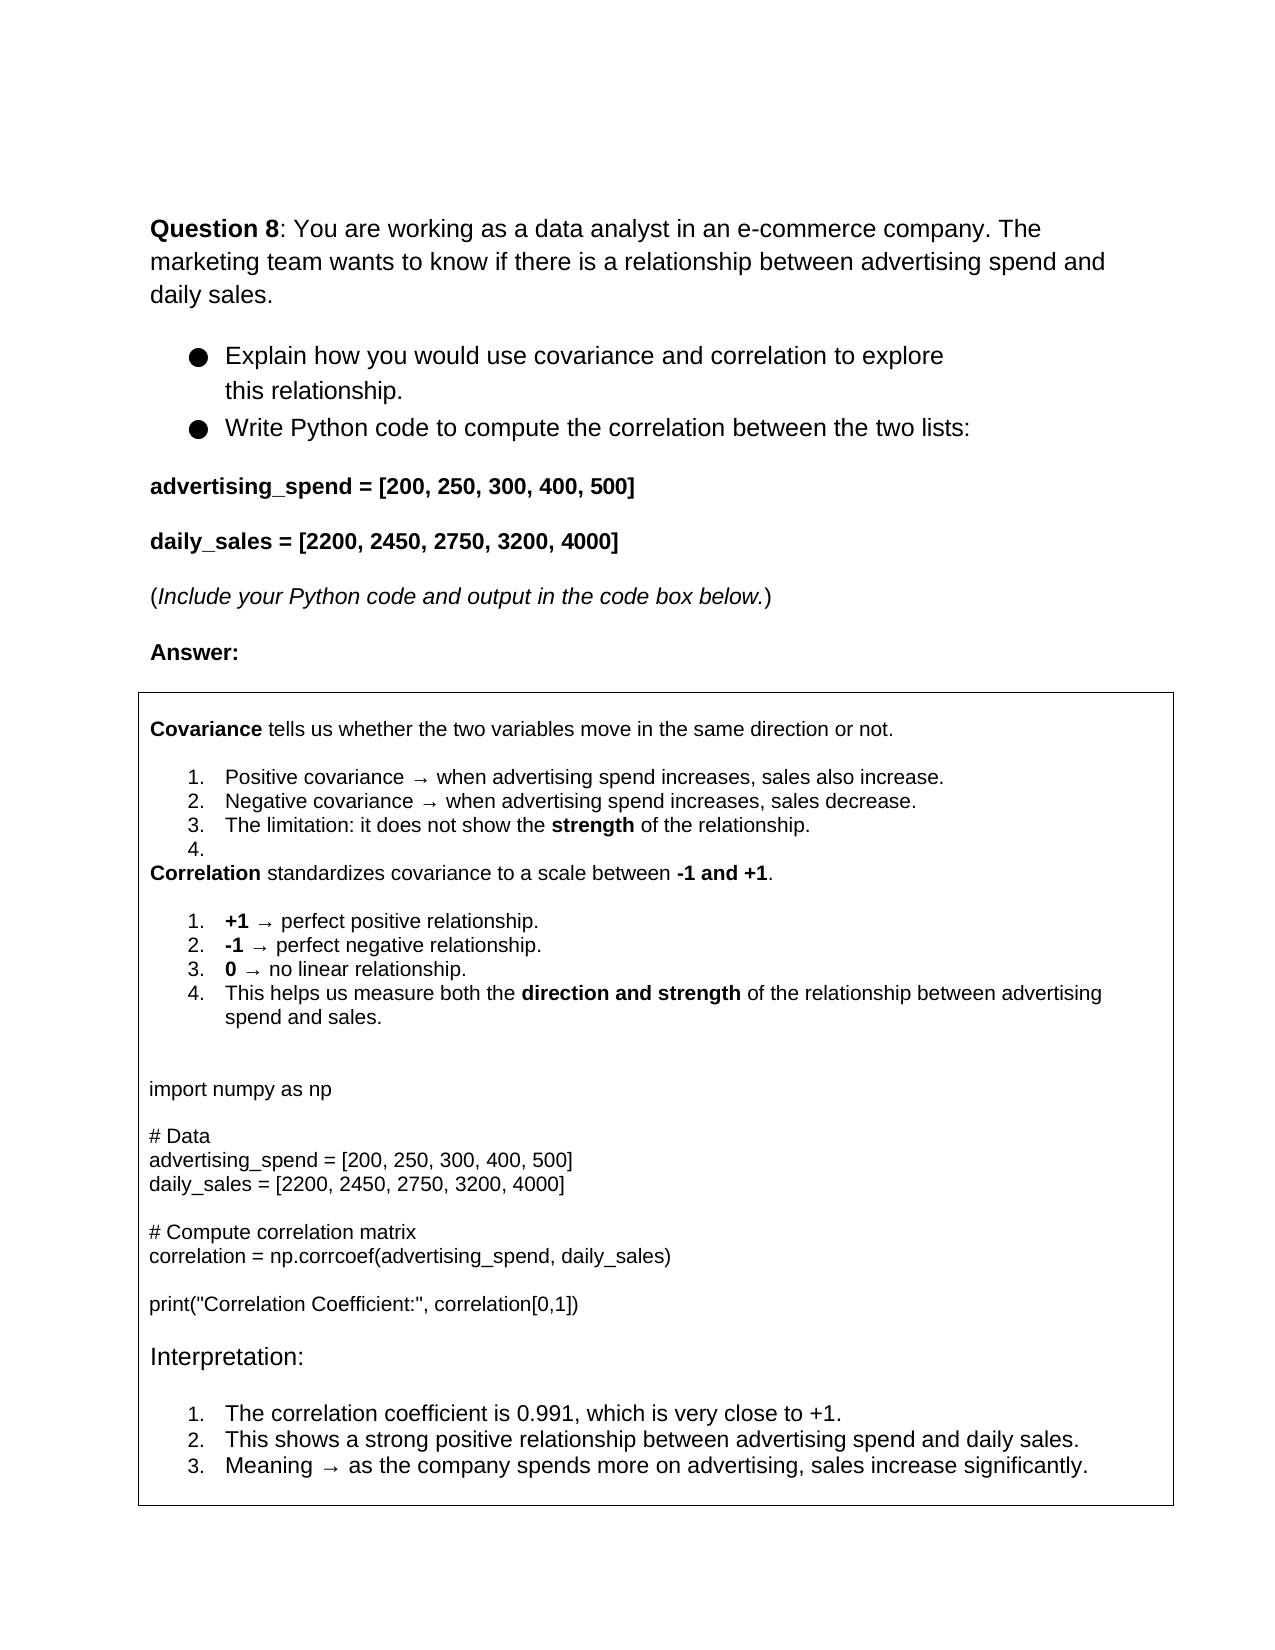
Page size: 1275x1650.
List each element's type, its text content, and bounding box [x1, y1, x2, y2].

text (Include your Python code and output in the code box below.) [150, 583, 1162, 610]
text Answer: [150, 639, 1162, 665]
list Explain how you would use covariance and correlation to explore this relationship. [187, 338, 989, 405]
list Write Python code to compute the correlation between the two lists: [187, 409, 1162, 443]
text advertising_spend = [200, 250, 300, 400, 500] [150, 473, 1162, 499]
text daily_sales = [2200, 2450, 2750, 3200, 4000] [150, 528, 1162, 554]
table_header Covariance tells us whether the two variables move in the same direction or not. Positive covariance → when advertising spend increases, sales also increase. Negative covariance → when advertising spend increases, sales decrease. The limitation: it does not show the strength of the relationship. Correlation standardizes covariance to a scale between -1 and +1. +1 → perfect positive relationship. -1 → perfect negative relationship. 0 → no linear relationship. This helps us measure both the direction and strength of the relationship between advertising spend and sales. import numpy as np # Data advertising_spend = [200, 250, 300, 400, 500] daily_sales = [2200, 2450, 2750, 3200, 4000] # Compute correlation matrix correlation = np.corrcoef(advertising_spend, daily_sales) print("Correlation Coefficient:", correlation[0,1]) Interpretation: The correlation coefficient is 0.991, which is very close to +1. This shows a strong positive relationship between advertising spend and daily sales. Meaning → as the company spends more on advertising, sales increase significantly. [139, 693, 1173, 1505]
text Question 8: You are working as a data analyst in an e-commerce company. The marketing team wants to know if there is a relationship between advertising spend and daily sales. [150, 214, 1115, 309]
